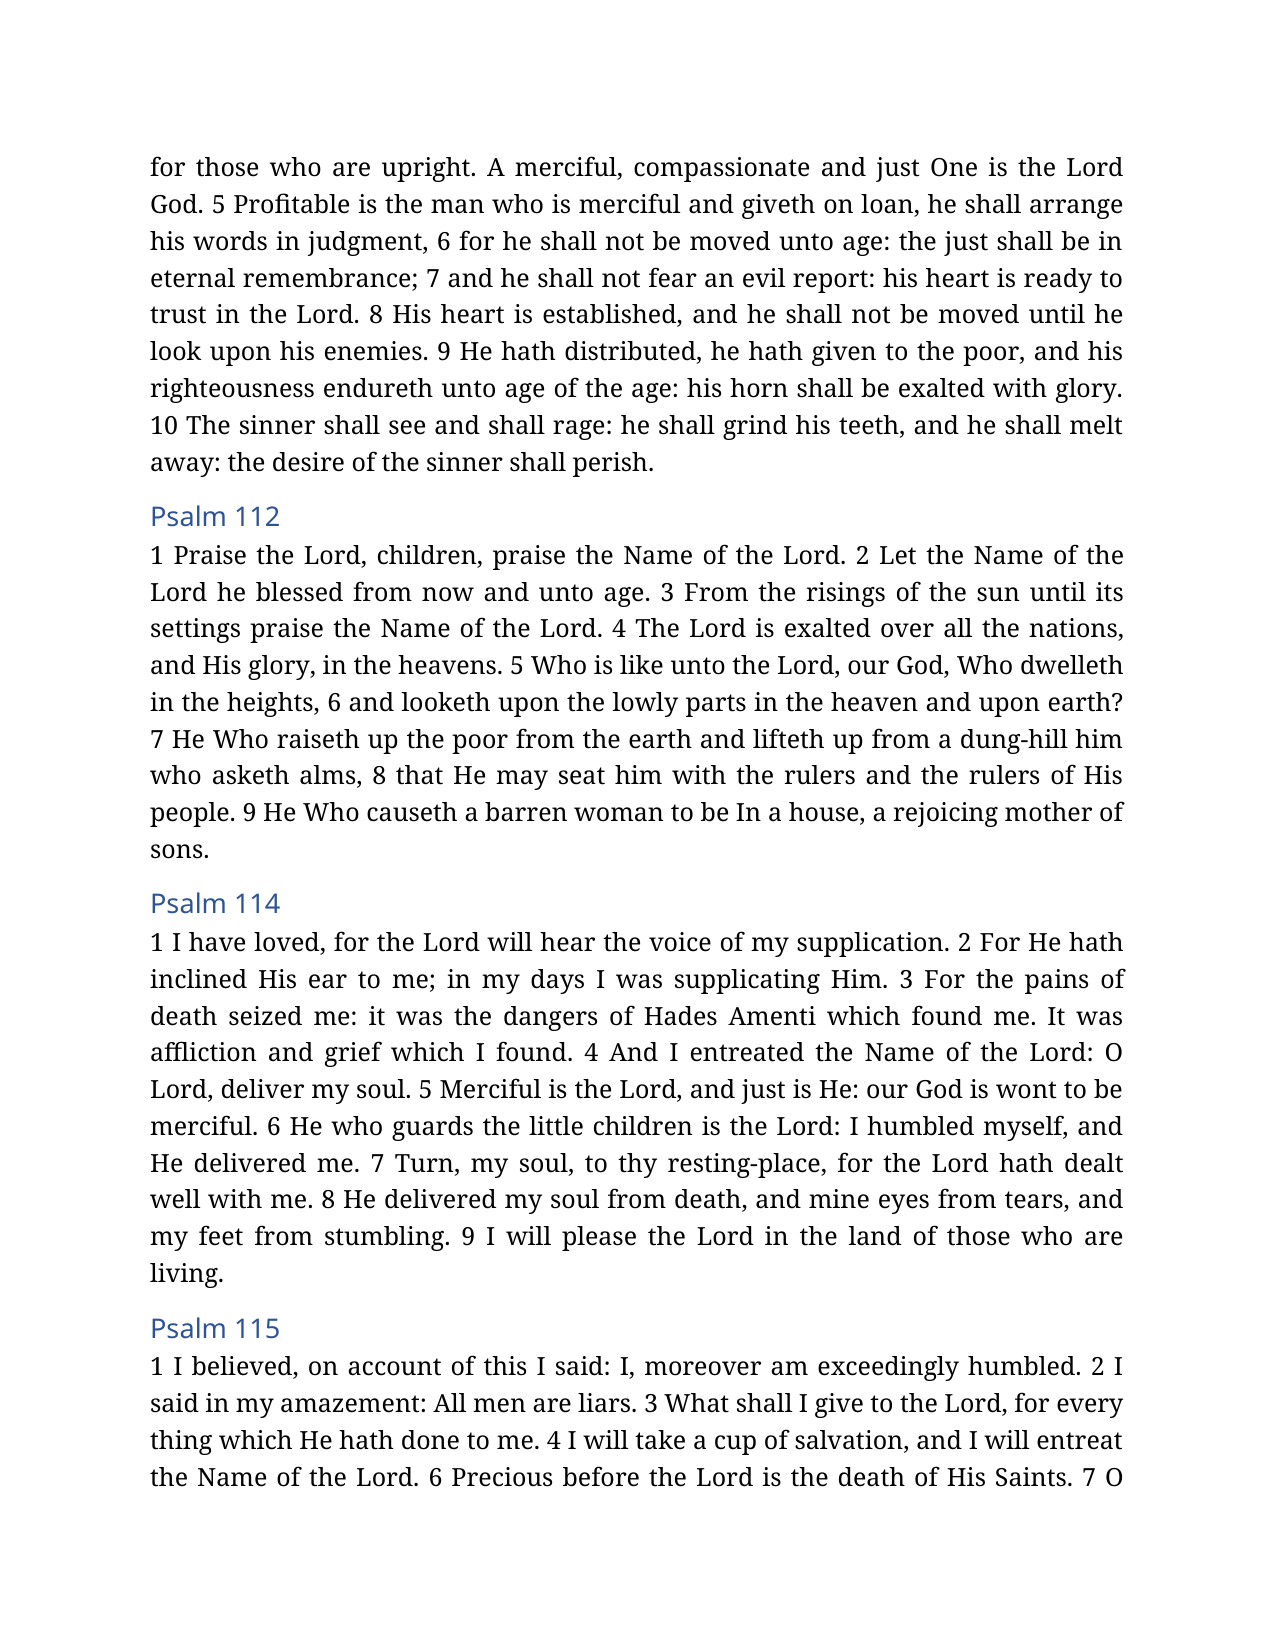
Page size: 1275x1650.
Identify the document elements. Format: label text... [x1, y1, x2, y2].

text 1 Praise the Lord, children, praise the Name of the Lord. 2 Let the Name of the Lord he blessed from now and unto age. 3 From the risings of the sun until its settings praise the Name of the Lord. 4 The Lord is exalted over all the nations, and His glory, in the heavens. 5 Who is like unto the Lord, our God, Who dwelleth in the heights, 6 and looketh upon the lowly parts in the heaven and upon earth? 7 He Who raiseth up the poor from the earth and lifteth up from a dung-hill him who asketh alms, 8 that He may seat him with the rulers and the rulers of His people. 9 He Who causeth a barren woman to be In a house, a rejoicing mother of sons. [150, 537, 1125, 866]
subtitle Psalm 114 [150, 885, 1125, 922]
subtitle Psalm 115 [150, 1309, 1125, 1346]
text 1 I have loved, for the Lord will hear the voice of my supplication. 2 For He hath inclined His ear to me; in my days I was supplicating Him. 3 For the pains of death seized me: it was the dangers of Hades Amenti which found me. It was affliction and grief which I found. 4 And I entreated the Name of the Lord: O Lord, deliver my soul. 5 Merciful is the Lord, and just is He: our God is wont to be merciful. 6 He who guards the little children is the Lord: I humbled myself, and He delivered me. 7 Turn, my soul, to thy resting-place, for the Lord hath dealt well with me. 8 He delivered my soul from death, and mine eyes from tears, and my feet from stumbling. 9 I will please the Lord in the land of those who are living. [150, 925, 1125, 1290]
subtitle Psalm 112 [150, 498, 1125, 534]
